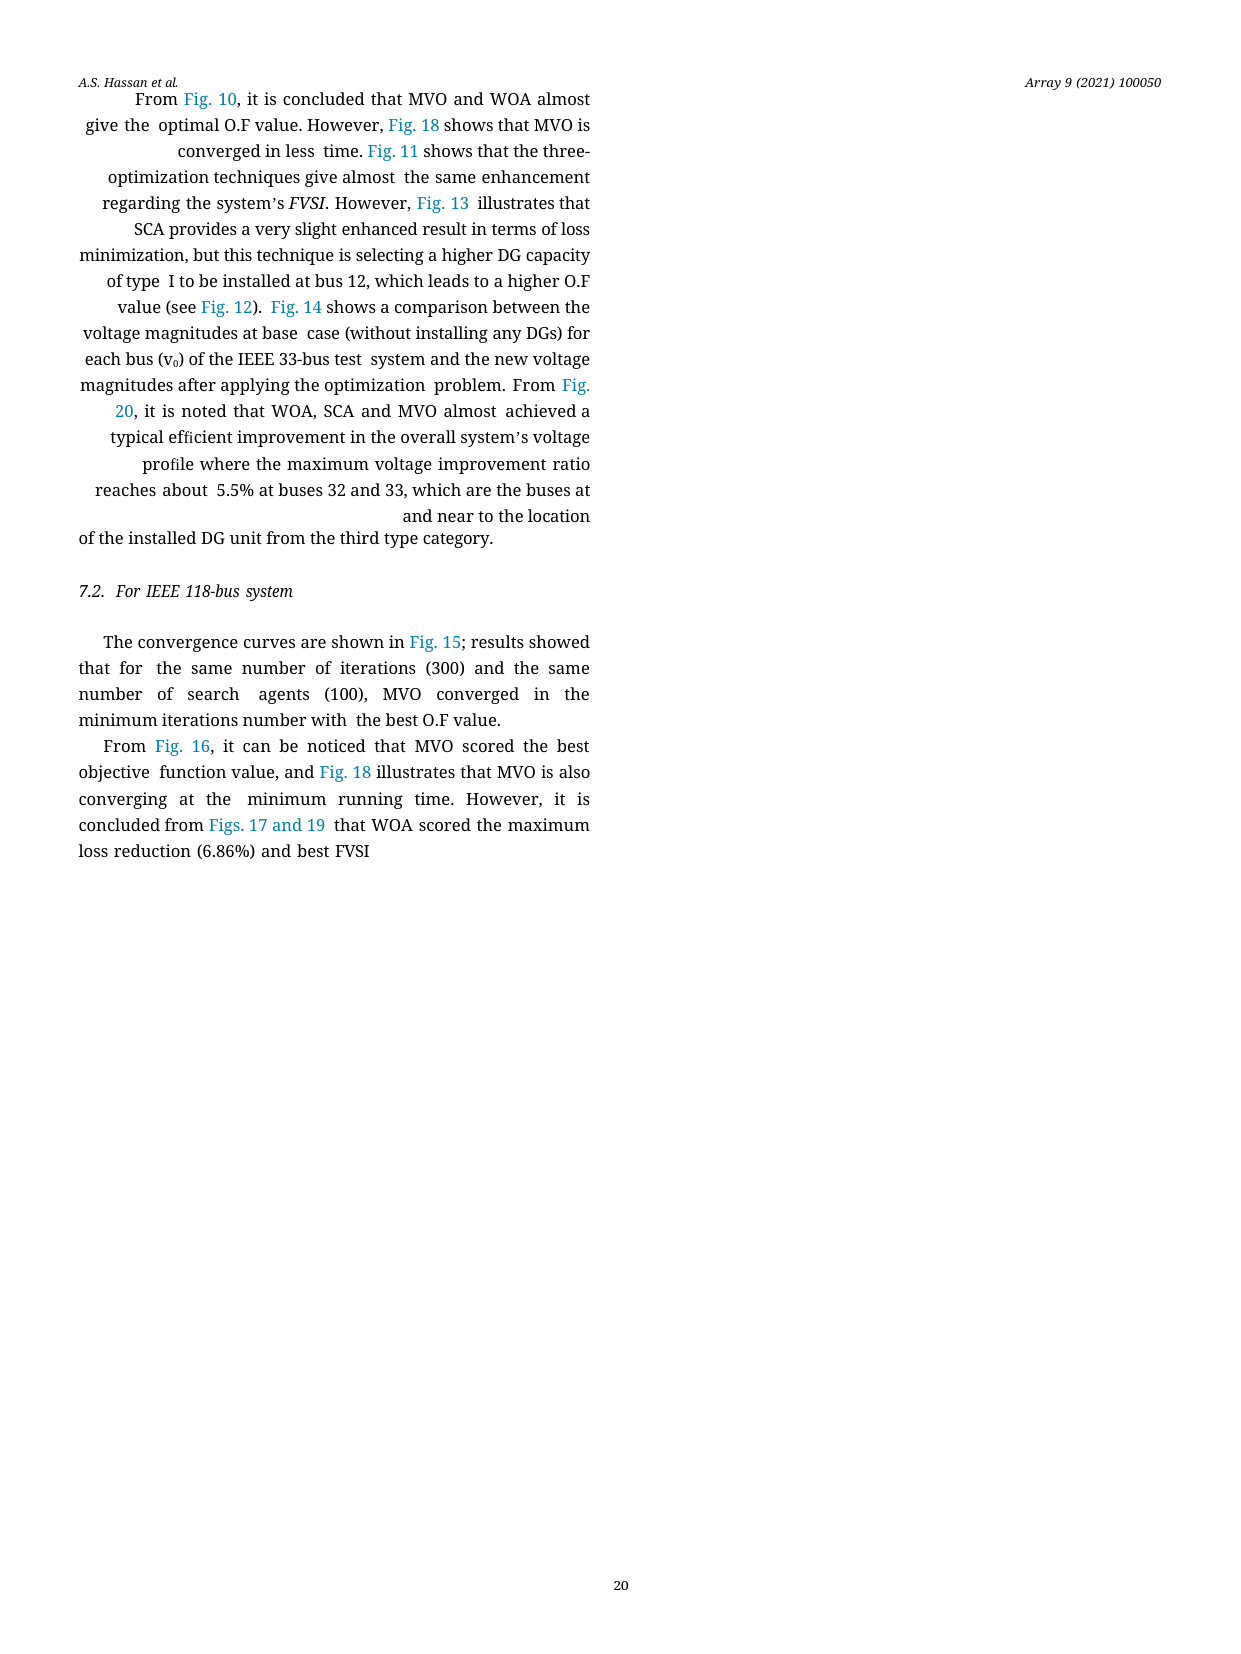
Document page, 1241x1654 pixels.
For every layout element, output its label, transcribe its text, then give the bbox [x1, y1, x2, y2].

picture [312, 302, 317, 310]
text From Fig. 16, it can be noticed that MVO scored the best objective function value, and Fig. 18 illustrates that MVO is also converging at the minimum running time. However, it is concluded from Figs. 17 and 19 that WOA scored the maximum loss reduction (6.86%) and best FVSI [78, 735, 590, 862]
text of the installed DG unit from the third type category. [78, 530, 606, 548]
text The convergence curves are shown in Fig. 15; results showed that for the same number of iterations (300) and the same number of search agents (100), MVO converged in the minimum iterations number with the best O.F value. [78, 631, 590, 732]
text From Fig. 10, it is concluded that MVO and WOA almost give the optimal O.F value. However, Fig. 18 shows that MVO is converged in less time. Fig. 11 shows that the three-optimization techniques give almost the same enhancement regarding the system’s FVSI. However, Fig. 13 illustrates that SCA provides a very slight enhanced result in terms of loss minimization, but this technique is selecting a higher DG capacity of type I to be installed at bus 12, which leads to a higher O.F value (see Fig. 12). Fig. 14 shows a comparison between the voltage magnitudes at base case (without installing any DGs) for each bus (v0) of the IEEE 33-bus test system and the new voltage magnitudes after applying the optimization problem. From Fig. 20, it is noted that WOA, SCA and MVO almost achieved a typical efficient improvement in the overall system’s voltage profile where the maximum voltage improvement ratio reaches about 5.5% at buses 32 and 33, which are the buses at and near to the location [78, 87, 590, 527]
picture [453, 636, 460, 642]
list For IEEE 118-bus system [78, 580, 606, 602]
